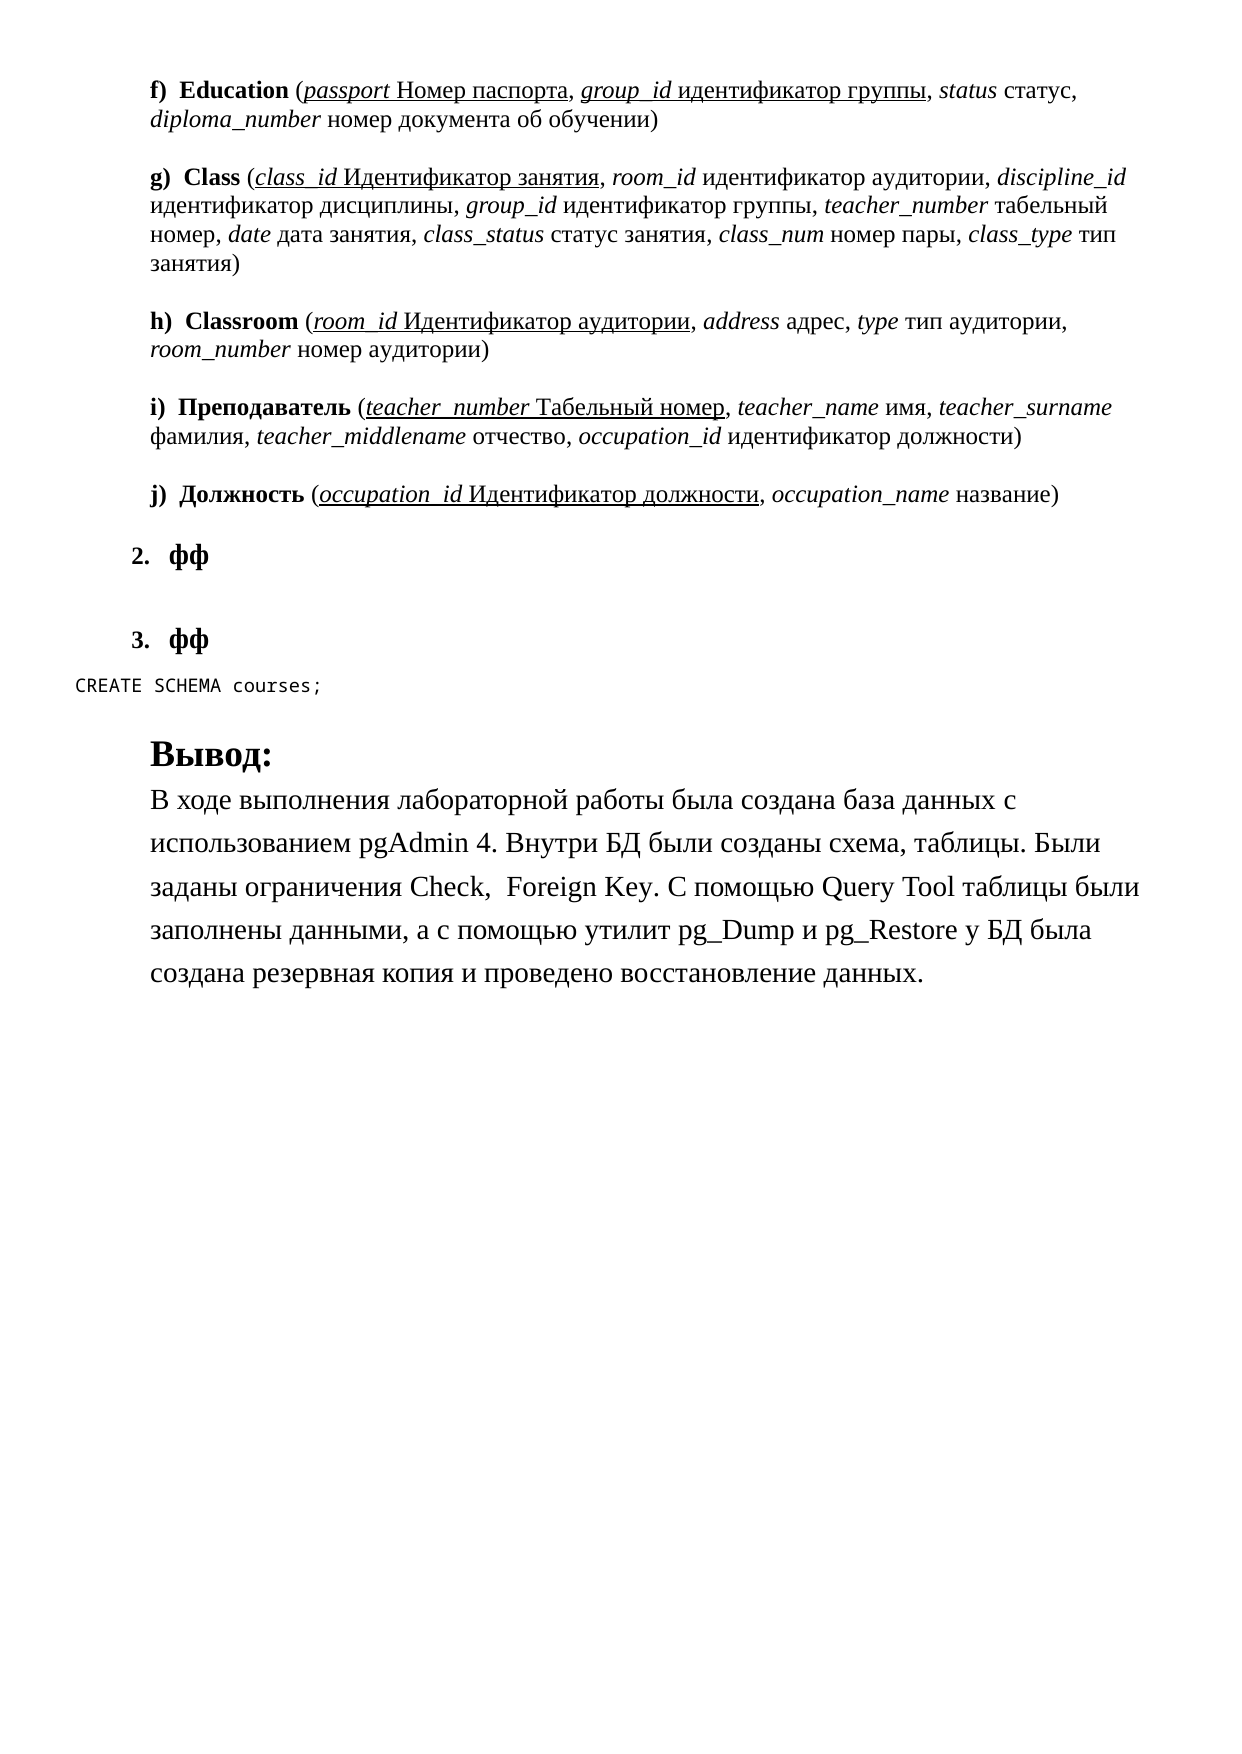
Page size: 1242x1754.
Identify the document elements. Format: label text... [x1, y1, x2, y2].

text В ходе выполнения лабораторной работы была создана база данных с использованием pgAdmin 4. Внутри БД были созданы схема, таблицы. Были заданы ограничения Check, Foreign Key. С помощью Query Tool таблицы были заполнены данными, а с помощью утилит pg_Dump и pg_Restore у БД была создана резервная копия и проведено восстановление данных. [150, 782, 1167, 989]
text CREATE SCHEMA courses; [75, 673, 1167, 698]
text g) Class (class_id Идентификатор занятия, room_id идентификатор аудитории, discipline_id идентификатор дисциплины, group_id идентификатор группы, teacher_number табельный номер, date дата занятия, class_status статус занятия, class_num номер пары, class_type тип занятия) [150, 162, 1167, 277]
list фф [131, 537, 1167, 571]
text Вывод: [75, 732, 1167, 775]
text j) Должность (occupation_id Идентификатор должности, occupation_name название) [150, 479, 1167, 508]
text h) Classroom (room_id Идентификатор аудитории, address адрес, type тип аудитории, room_number номер аудитории) [150, 306, 1167, 363]
text f) Education (passport Номер паспорта, group_id идентификатор группы, status статус, diploma_number номер документа об обучении) [150, 75, 1167, 132]
text i) Преподаватель (teacher_number Табельный номер, teacher_name имя, teacher_surname фамилия, teacher_middlename отчество, occupation_id идентификатор должности) [150, 392, 1167, 450]
list фф [131, 621, 1167, 654]
